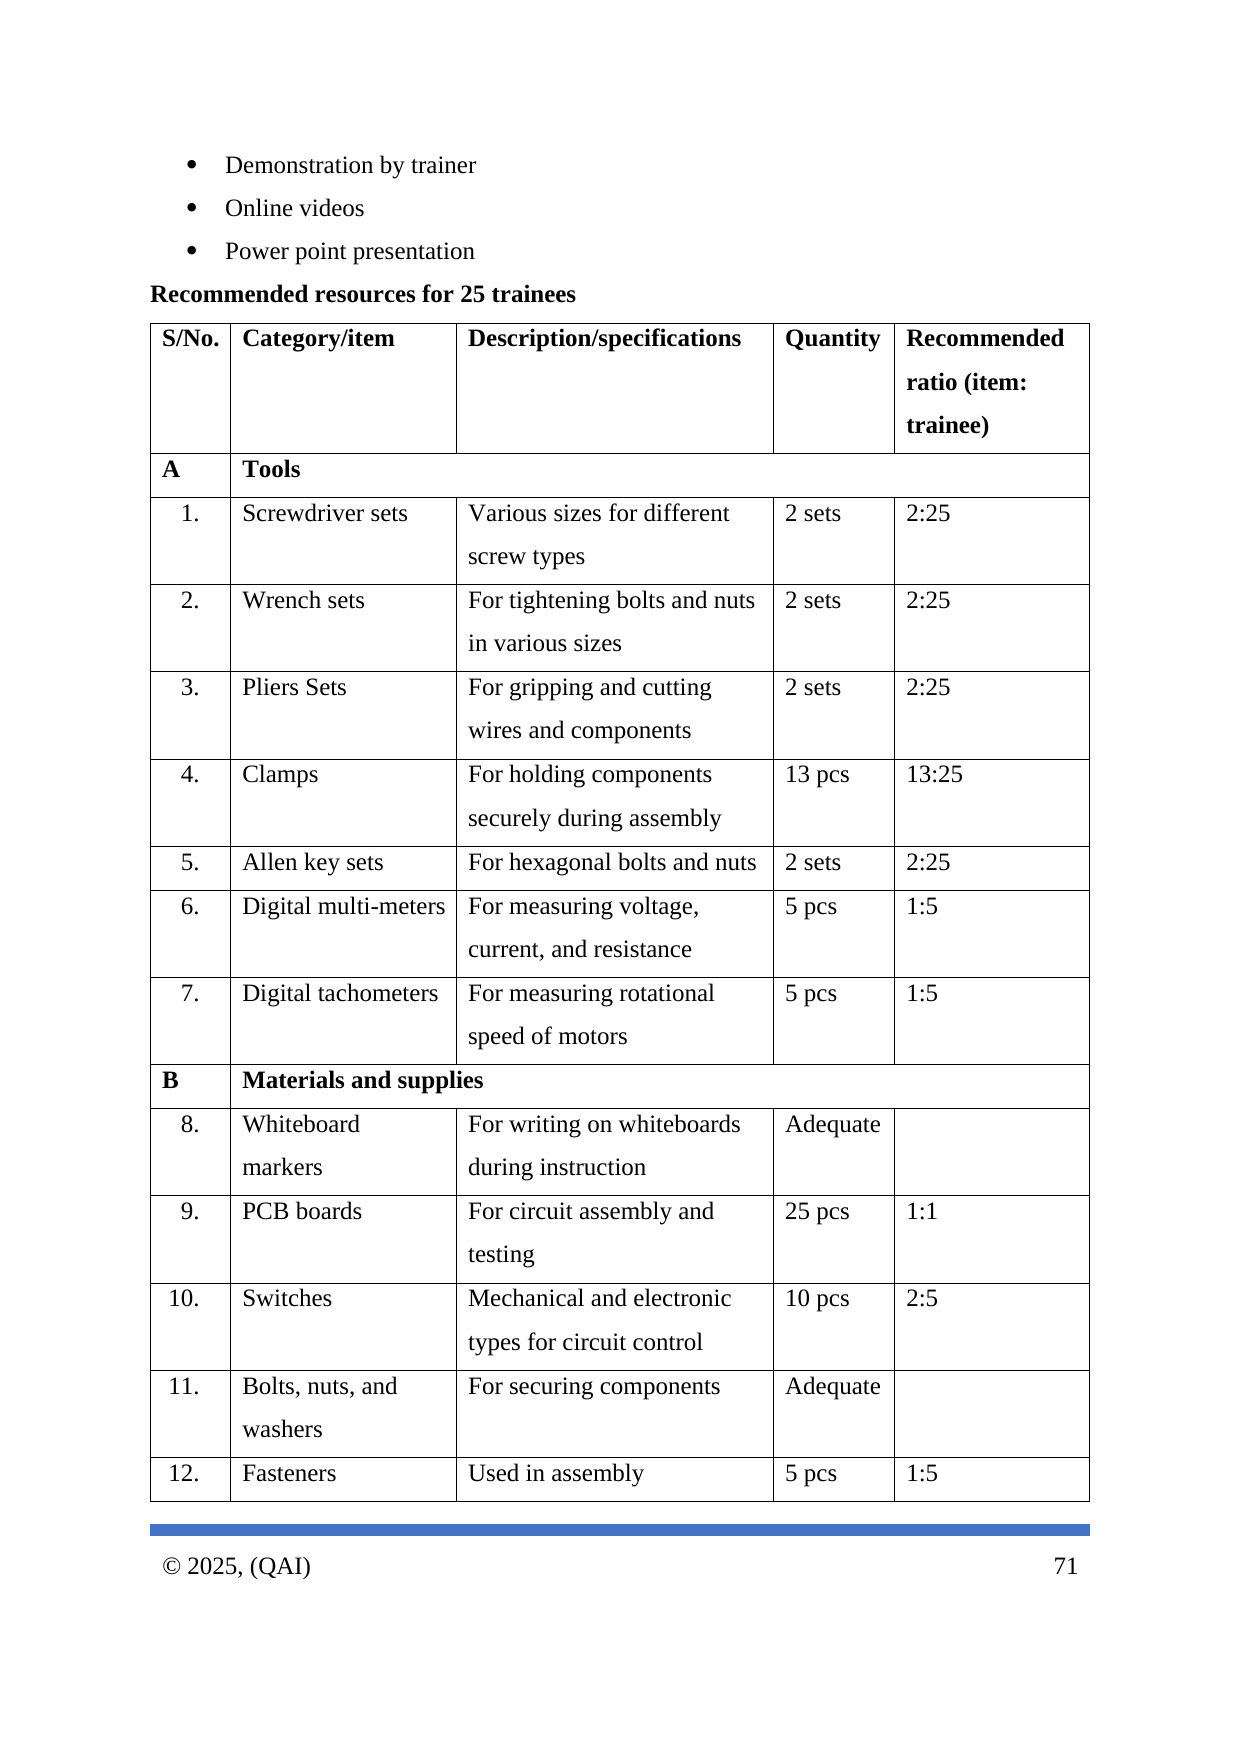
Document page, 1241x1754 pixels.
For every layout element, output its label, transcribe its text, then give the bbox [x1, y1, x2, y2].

table_cell 13 pcs [774, 760, 894, 846]
table_cell Tools [231, 454, 1089, 497]
table_header Category/item [231, 324, 456, 453]
table_cell 10 pcs [774, 1284, 894, 1370]
table_cell For measuring voltage, current, and resistance [457, 891, 773, 977]
table_cell [151, 498, 230, 584]
table_cell Screwdriver sets [231, 498, 456, 584]
list Online videos [187, 193, 1090, 222]
table_cell 2:25 [895, 672, 1089, 758]
table_cell [151, 1109, 230, 1195]
table_cell Switches [231, 1284, 456, 1370]
table_cell 2 sets [774, 847, 894, 890]
table_cell Whiteboard markers [231, 1109, 456, 1195]
table_cell Adequate [774, 1371, 894, 1457]
list Demonstration by trainer [187, 150, 1090, 179]
table_cell A [151, 454, 230, 497]
table_cell 2:25 [895, 498, 1089, 584]
table_cell For measuring rotational speed of motors [457, 978, 773, 1064]
table_cell 5 pcs [774, 1458, 894, 1501]
table_cell 25 pcs [774, 1196, 894, 1282]
table_cell 1:5 [895, 1458, 1089, 1501]
table_cell Various sizes for different screw types [457, 498, 773, 584]
table_cell 2 sets [774, 585, 894, 671]
table_cell 2 sets [774, 672, 894, 758]
table_cell [895, 1371, 1089, 1457]
table_header Quantity [774, 324, 894, 453]
table_header Recommended ratio (item: trainee) [895, 324, 1089, 453]
table_cell 1:5 [895, 891, 1089, 977]
table_header Description/specifications [457, 324, 773, 453]
text Recommended resources for 25 trainees [150, 279, 1090, 308]
table_cell [151, 847, 230, 890]
table_header S/No. [151, 324, 230, 453]
table_cell B [151, 1065, 230, 1108]
table_cell For tightening bolts and nuts in various sizes [457, 585, 773, 671]
table_cell 2:5 [895, 1284, 1089, 1370]
table_cell [151, 1284, 230, 1370]
table_cell 2:25 [895, 585, 1089, 671]
table_cell PCB boards [231, 1196, 456, 1282]
table_cell [151, 891, 230, 977]
table_cell Fasteners [231, 1458, 456, 1501]
table_cell For holding components securely during assembly [457, 760, 773, 846]
table_cell [151, 760, 230, 846]
table_cell 2 sets [774, 498, 894, 584]
table_cell 1:5 [895, 978, 1089, 1064]
table_cell [151, 1371, 230, 1457]
table_cell For hexagonal bolts and nuts [457, 847, 773, 890]
table_cell Used in assembly [457, 1458, 773, 1501]
table_cell Wrench sets [231, 585, 456, 671]
table_cell For securing components [457, 1371, 773, 1457]
table_cell 1:1 [895, 1196, 1089, 1282]
table_cell [151, 585, 230, 671]
table_cell [151, 672, 230, 758]
table_cell Pliers Sets [231, 672, 456, 758]
table_cell [151, 1196, 230, 1282]
list Power point presentation [187, 236, 1090, 265]
table_cell Digital tachometers [231, 978, 456, 1064]
table_cell 2:25 [895, 847, 1089, 890]
table_cell 5 pcs [774, 978, 894, 1064]
table_cell Mechanical and electronic types for circuit control [457, 1284, 773, 1370]
table_cell For gripping and cutting wires and components [457, 672, 773, 758]
table_cell Digital multi-meters [231, 891, 456, 977]
table_cell Clamps [231, 760, 456, 846]
table_cell For circuit assembly and testing [457, 1196, 773, 1282]
table_cell Allen key sets [231, 847, 456, 890]
table_cell 13:25 [895, 760, 1089, 846]
table_cell Materials and supplies [231, 1065, 1089, 1108]
table_cell For writing on whiteboards during instruction [457, 1109, 773, 1195]
table_cell Bolts, nuts, and washers [231, 1371, 456, 1457]
table_cell [151, 978, 230, 1064]
table_cell 5 pcs [774, 891, 894, 977]
table_cell [895, 1109, 1089, 1195]
table_cell [151, 1458, 230, 1501]
table_cell Adequate [774, 1109, 894, 1195]
